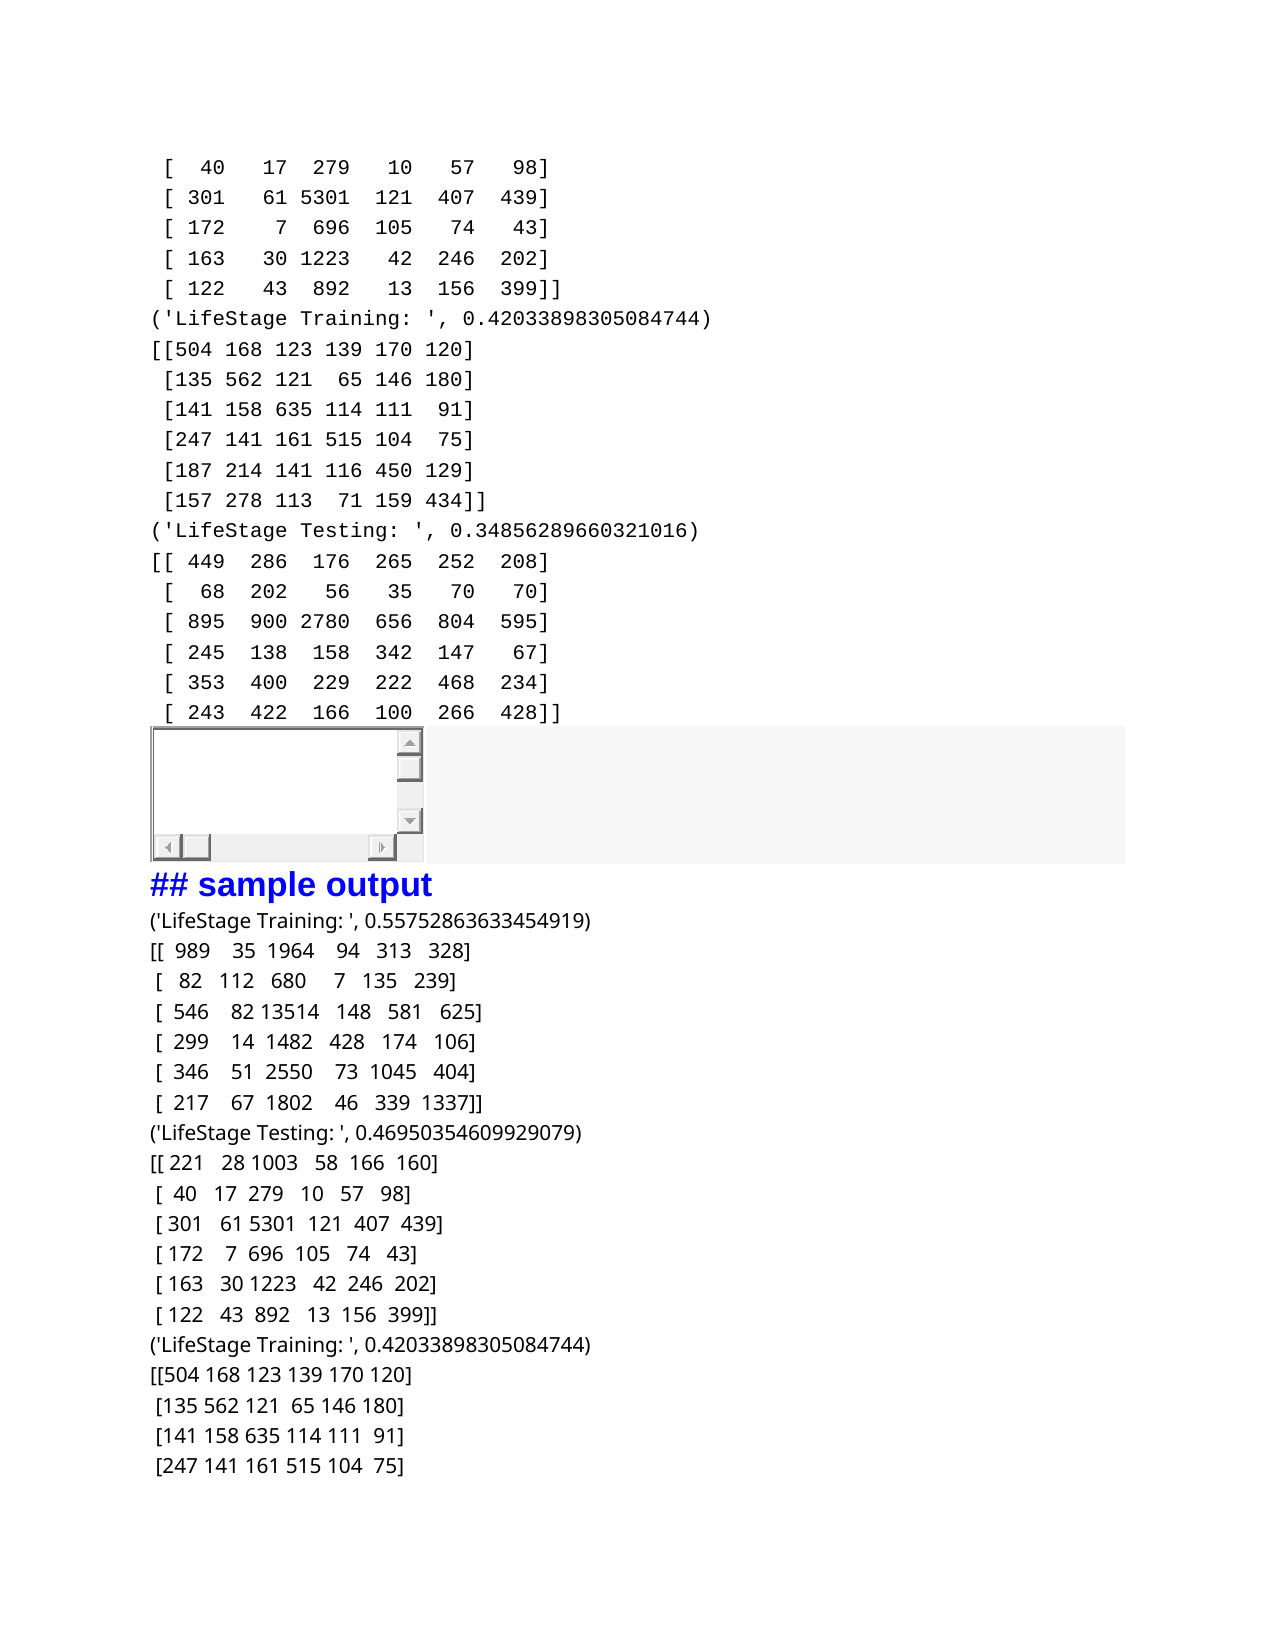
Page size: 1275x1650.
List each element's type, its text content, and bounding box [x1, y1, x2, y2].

text [ 163 30 1223 42 246 202] [150, 241, 1125, 271]
text [247 141 161 515 104 75] [150, 1449, 1125, 1480]
text ('LifeStage Training: ', 0.42033898305084744) [150, 302, 1125, 332]
text [ 172 7 696 105 74 43] [150, 211, 1125, 241]
text [135 562 121 65 146 180] [150, 1389, 1125, 1419]
text [ 245 138 158 342 147 67] [150, 635, 1125, 665]
text [[ 989 35 1964 94 313 328] [150, 934, 1125, 964]
text [187 214 141 116 450 129] [150, 453, 1125, 483]
text [[504 168 123 139 170 120] [150, 332, 1125, 362]
text ('LifeStage Testing: ', 0.34856289660321016) [150, 514, 1125, 544]
text [141 158 635 114 111 91] [150, 392, 1125, 423]
text [ 40 17 279 10 57 98] [150, 150, 1125, 180]
text [247 141 161 515 104 75] [150, 423, 1125, 453]
text [ 40 17 279 10 57 98] [150, 1177, 1125, 1207]
text [ 243 422 166 100 266 428]] [150, 696, 1125, 726]
text [[ 221 28 1003 58 166 160] [150, 1146, 1125, 1177]
text [ 546 82 13514 148 581 625] [150, 995, 1125, 1025]
text [[ 449 286 176 265 252 208] [150, 544, 1125, 574]
text [ 217 67 1802 46 339 1337]] [150, 1086, 1125, 1116]
text [ 299 14 1482 428 174 106] [150, 1025, 1125, 1056]
text [ 68 202 56 35 70 70] [150, 574, 1125, 605]
text ('LifeStage Training: ', 0.42033898305084744) [150, 1328, 1125, 1359]
text [[504 168 123 139 170 120] [150, 1359, 1125, 1389]
text [ 82 112 680 7 135 239] [150, 964, 1125, 995]
text [ 301 61 5301 121 407 439] [150, 180, 1125, 211]
text [ 301 61 5301 121 407 439] [150, 1207, 1125, 1237]
text [ 172 7 696 105 74 43] [150, 1237, 1125, 1268]
text [ 895 900 2780 656 804 595] [150, 605, 1125, 635]
text [ 122 43 892 13 156 399]] [150, 1298, 1125, 1328]
text [ 163 30 1223 42 246 202] [150, 1268, 1125, 1298]
text ('LifeStage Testing: ', 0.46950354609929079) [150, 1116, 1125, 1146]
text [ 122 43 892 13 156 399]] [150, 271, 1125, 302]
text [ 353 400 229 222 468 234] [150, 665, 1125, 696]
text [157 278 113 71 159 434]] [150, 483, 1125, 514]
text [141 158 635 114 111 91] [150, 1419, 1125, 1449]
text [135 562 121 65 146 180] [150, 362, 1125, 392]
text ## sample output [150, 864, 1125, 904]
text ('LifeStage Training: ', 0.55752863633454919) [150, 904, 1125, 934]
text [ 346 51 2550 73 1045 404] [150, 1056, 1125, 1086]
